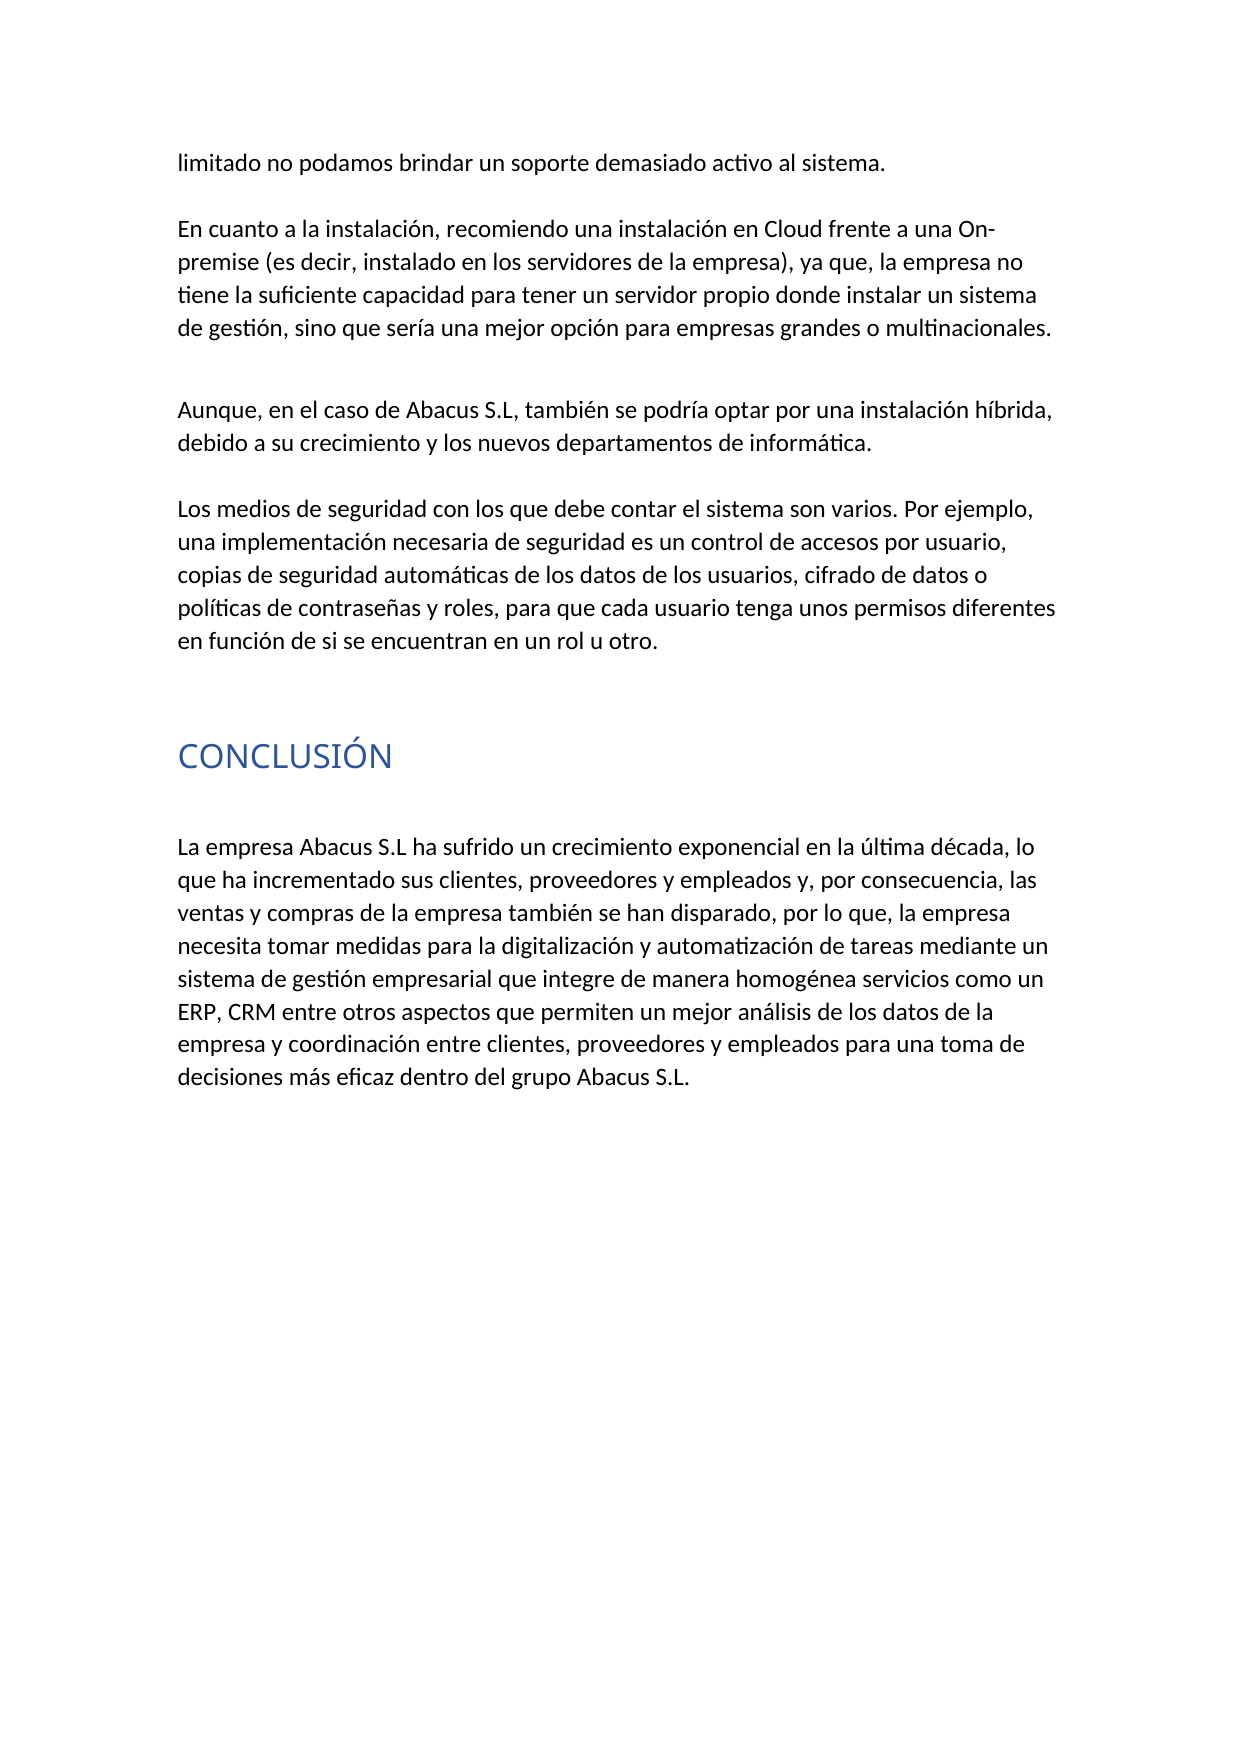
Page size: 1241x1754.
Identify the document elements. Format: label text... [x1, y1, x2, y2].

text La empresa Abacus S.L ha sufrido un crecimiento exponencial en la última década, lo que ha incrementado sus clientes, proveedores y empleados y, por consecuencia, las ventas y compras de la empresa también se han disparado, por lo que, la empresa necesita tomar medidas para la digitalización y automatización de tareas mediante un sistema de gestión empresarial que integre de manera homogénea servicios como un ERP, CRM entre otros aspectos que permiten un mejor análisis de los datos de la empresa y coordinación entre clientes, proveedores y empleados para una toma de decisiones más eficaz dentro del grupo Abacus S.L. [177, 831, 1063, 1152]
text Aunque, en el caso de Abacus S.L, también se podría optar por una instalación híbrida, debido a su crecimiento y los nuevos departamentos de informática. Los medios de seguridad con los que debe contar el sistema son varios. Por ejemplo, una implementación necesaria de seguridad es un control de accesos por usuario, copias de seguridad automáticas de los datos de los usuarios, cifrado de datos o políticas de contraseñas y roles, para que cada usuario tenga unos permisos diferentes en función de si se encuentran en un rol u otro. [177, 362, 1063, 656]
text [177, 148, 1063, 343]
subtitle CONCLUSIÓN [177, 733, 1063, 778]
